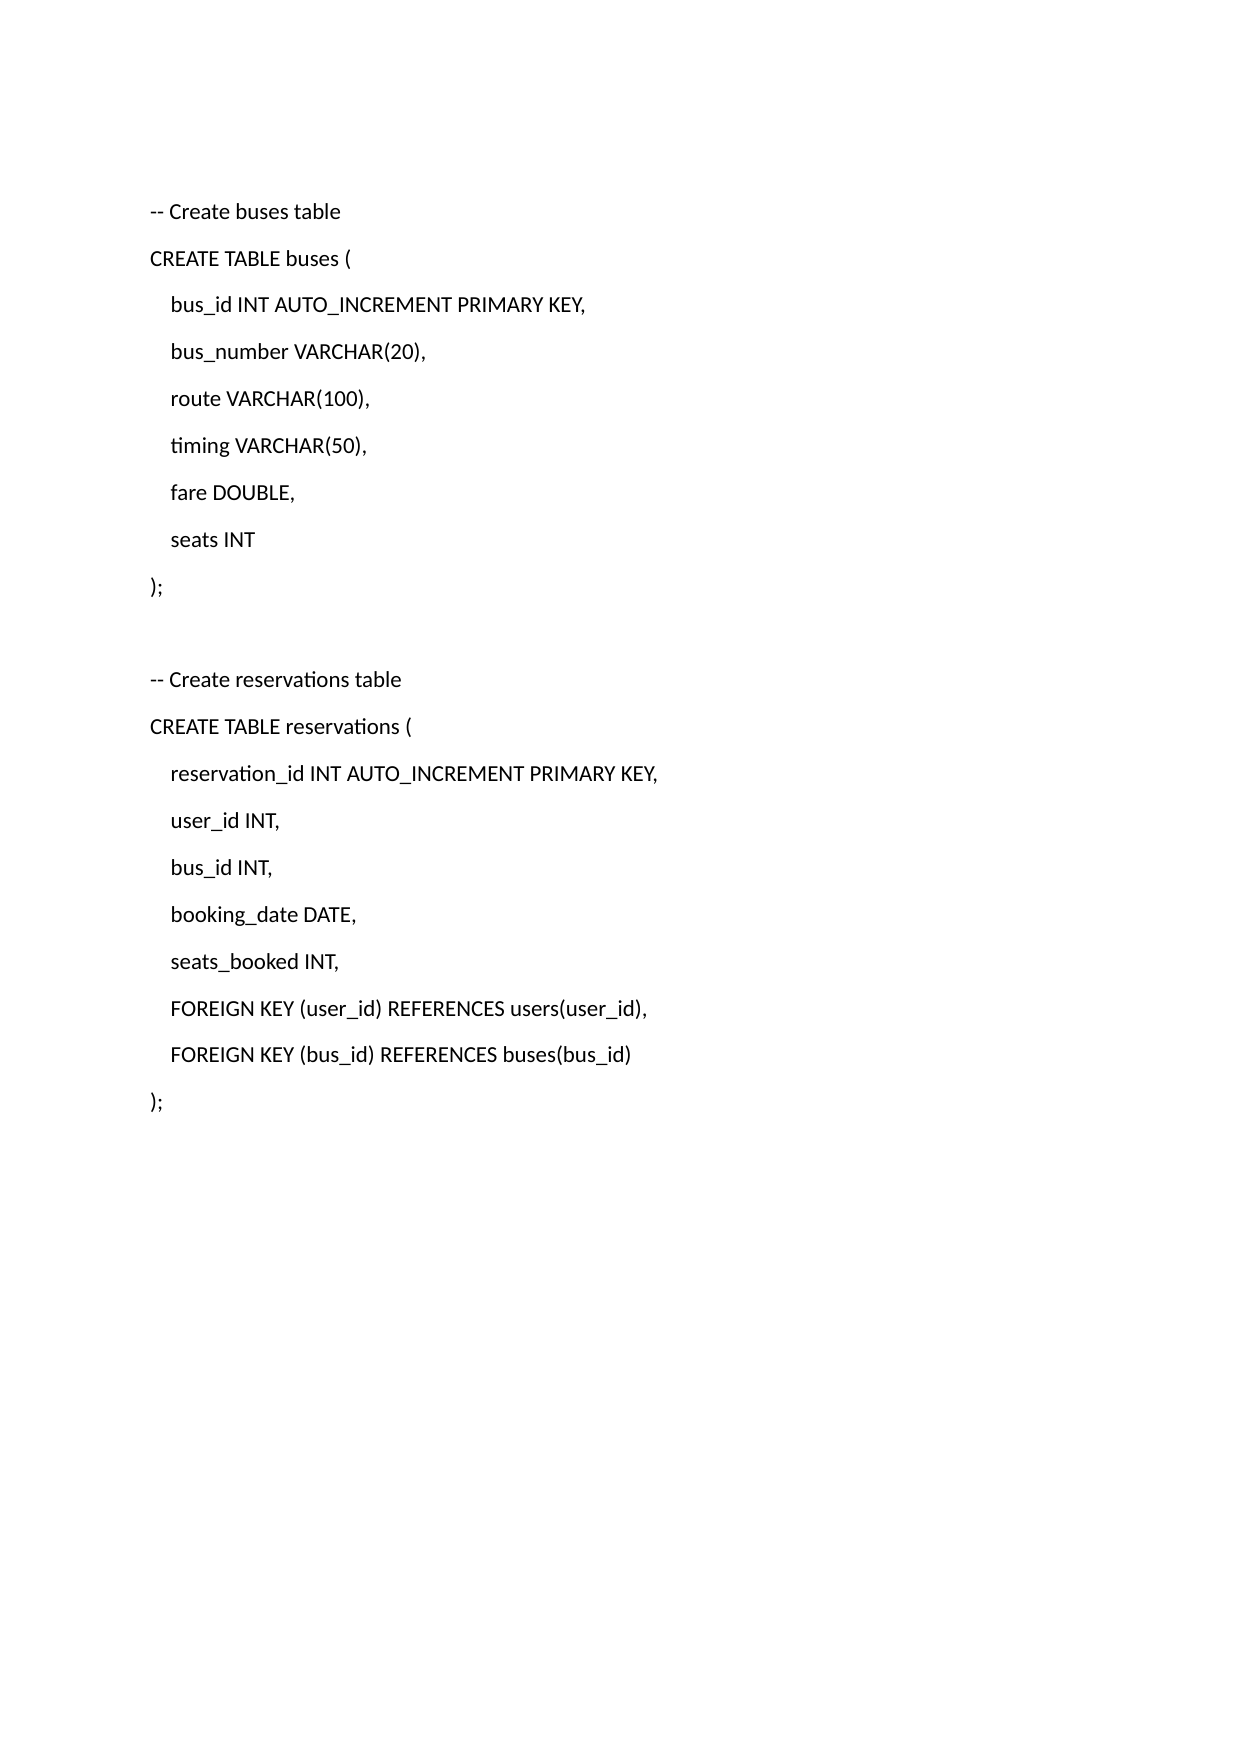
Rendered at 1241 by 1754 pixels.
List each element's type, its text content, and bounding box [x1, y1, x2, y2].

text fare DOUBLE, [150, 478, 1090, 506]
text ); [150, 1087, 1090, 1116]
text CREATE TABLE reservations ( [150, 712, 1090, 741]
text bus_id INT AUTO_INCREMENT PRIMARY KEY, [150, 291, 1090, 319]
text bus_id INT, [150, 853, 1090, 881]
text FOREIGN KEY (bus_id) REFERENCES buses(bus_id) [150, 1041, 1090, 1069]
text seats INT [150, 525, 1090, 553]
text timing VARCHAR(50), [150, 431, 1090, 459]
text ); [150, 572, 1090, 600]
text route VARCHAR(100), [150, 384, 1090, 412]
text CREATE TABLE buses ( [150, 244, 1090, 272]
text user_id INT, [150, 806, 1090, 834]
text booking_date DATE, [150, 900, 1090, 928]
text -- Create reservations table [150, 666, 1090, 694]
text -- Create buses table [150, 197, 1090, 225]
text seats_booked INT, [150, 947, 1090, 975]
text reservation_id INT AUTO_INCREMENT PRIMARY KEY, [150, 759, 1090, 787]
text FOREIGN KEY (user_id) REFERENCES users(user_id), [150, 994, 1090, 1022]
text bus_number VARCHAR(20), [150, 337, 1090, 366]
